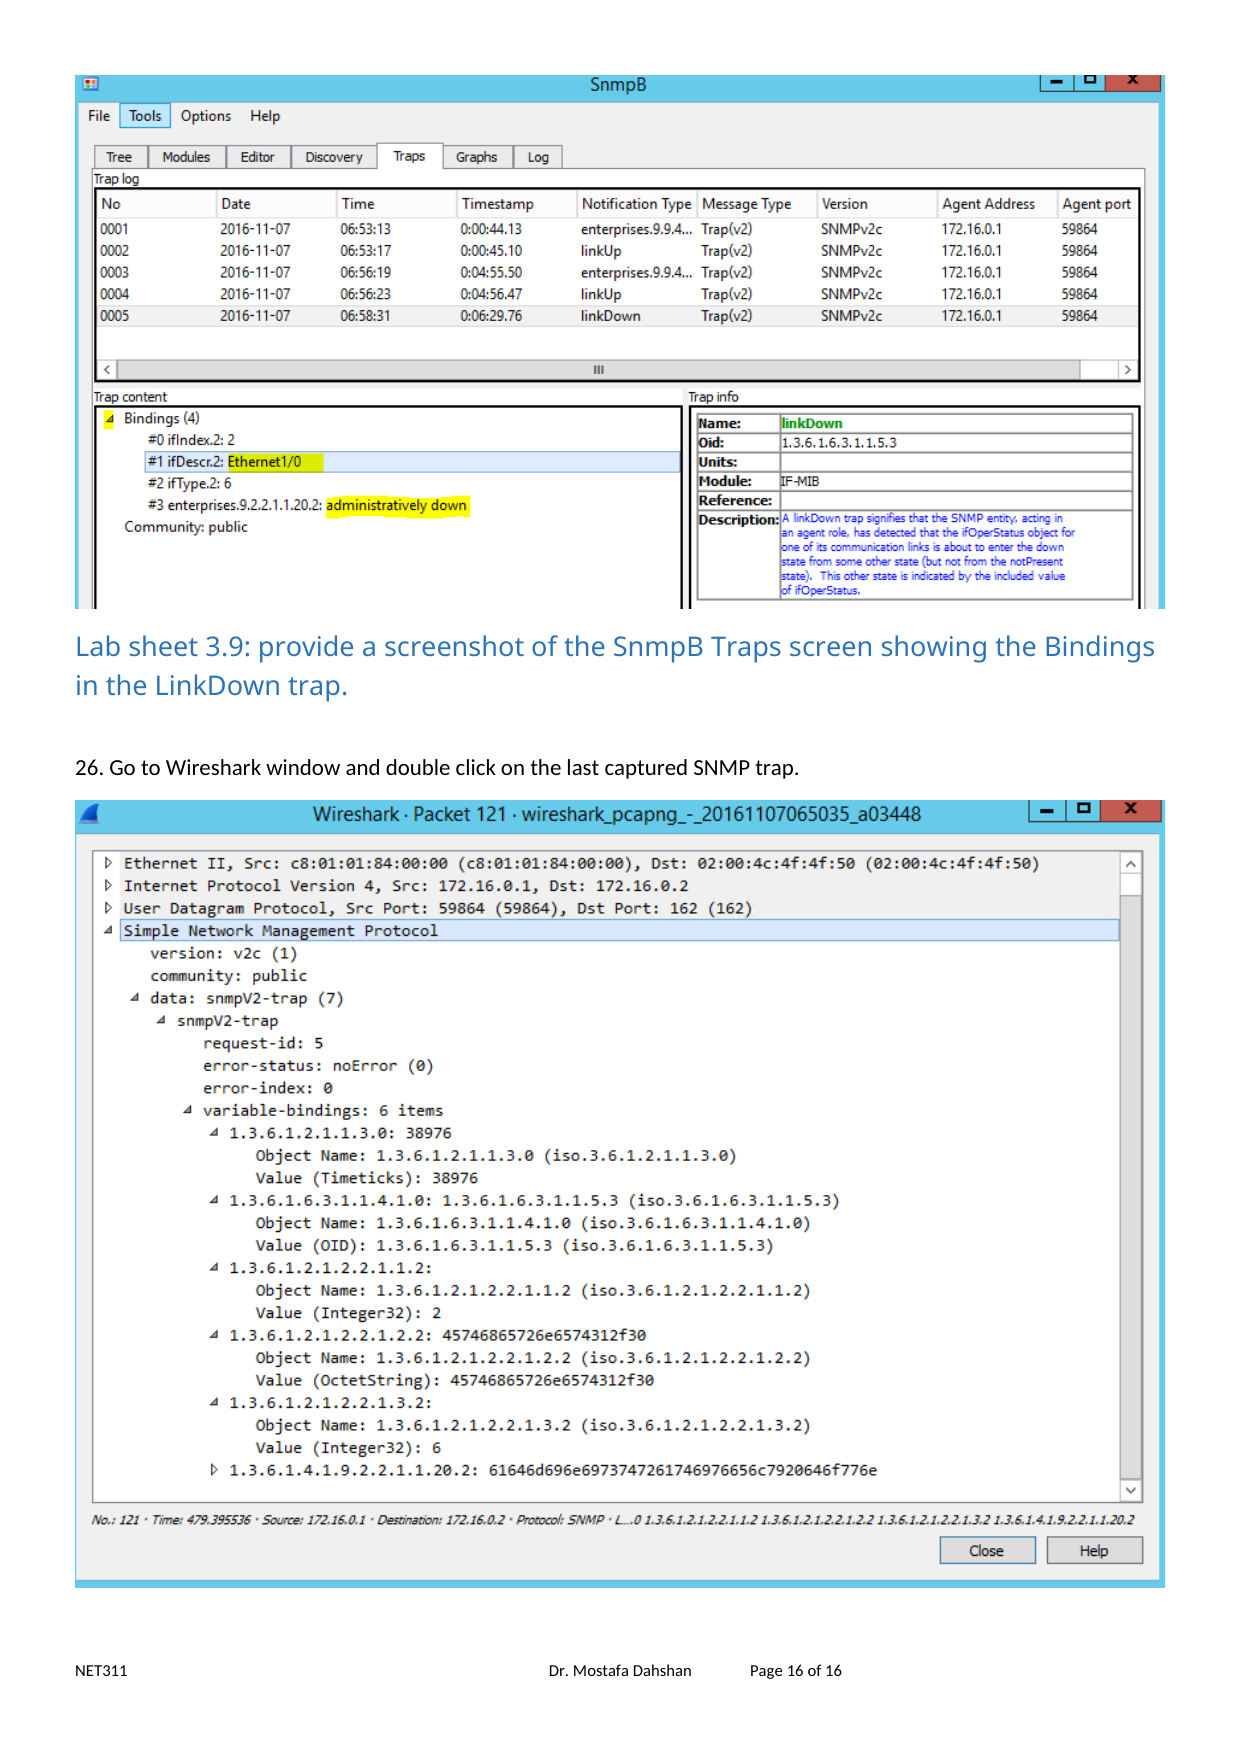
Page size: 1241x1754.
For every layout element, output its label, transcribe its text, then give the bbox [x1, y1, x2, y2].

picture [75, 800, 1166, 1588]
picture [75, 75, 1166, 609]
